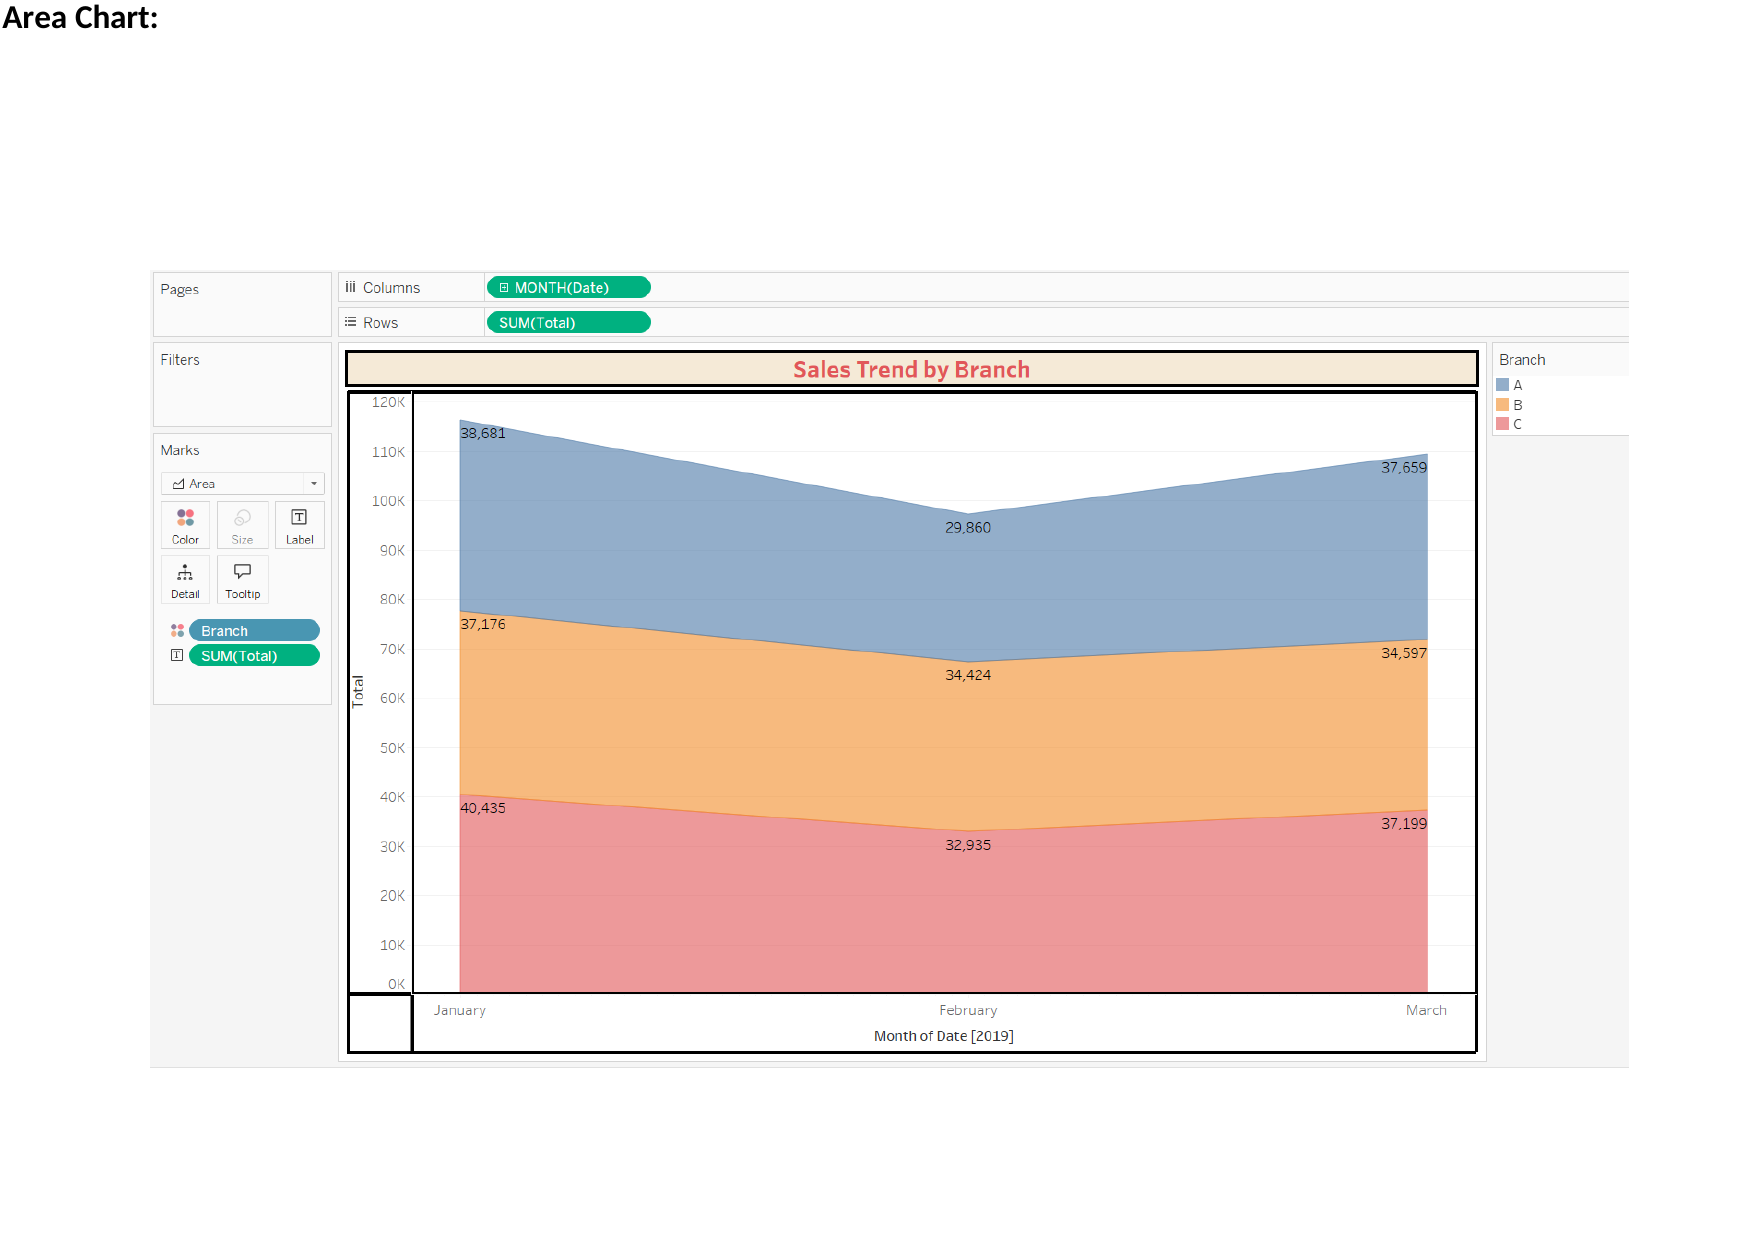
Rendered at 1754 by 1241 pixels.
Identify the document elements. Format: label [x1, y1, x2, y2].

picture [150, 270, 1629, 1068]
